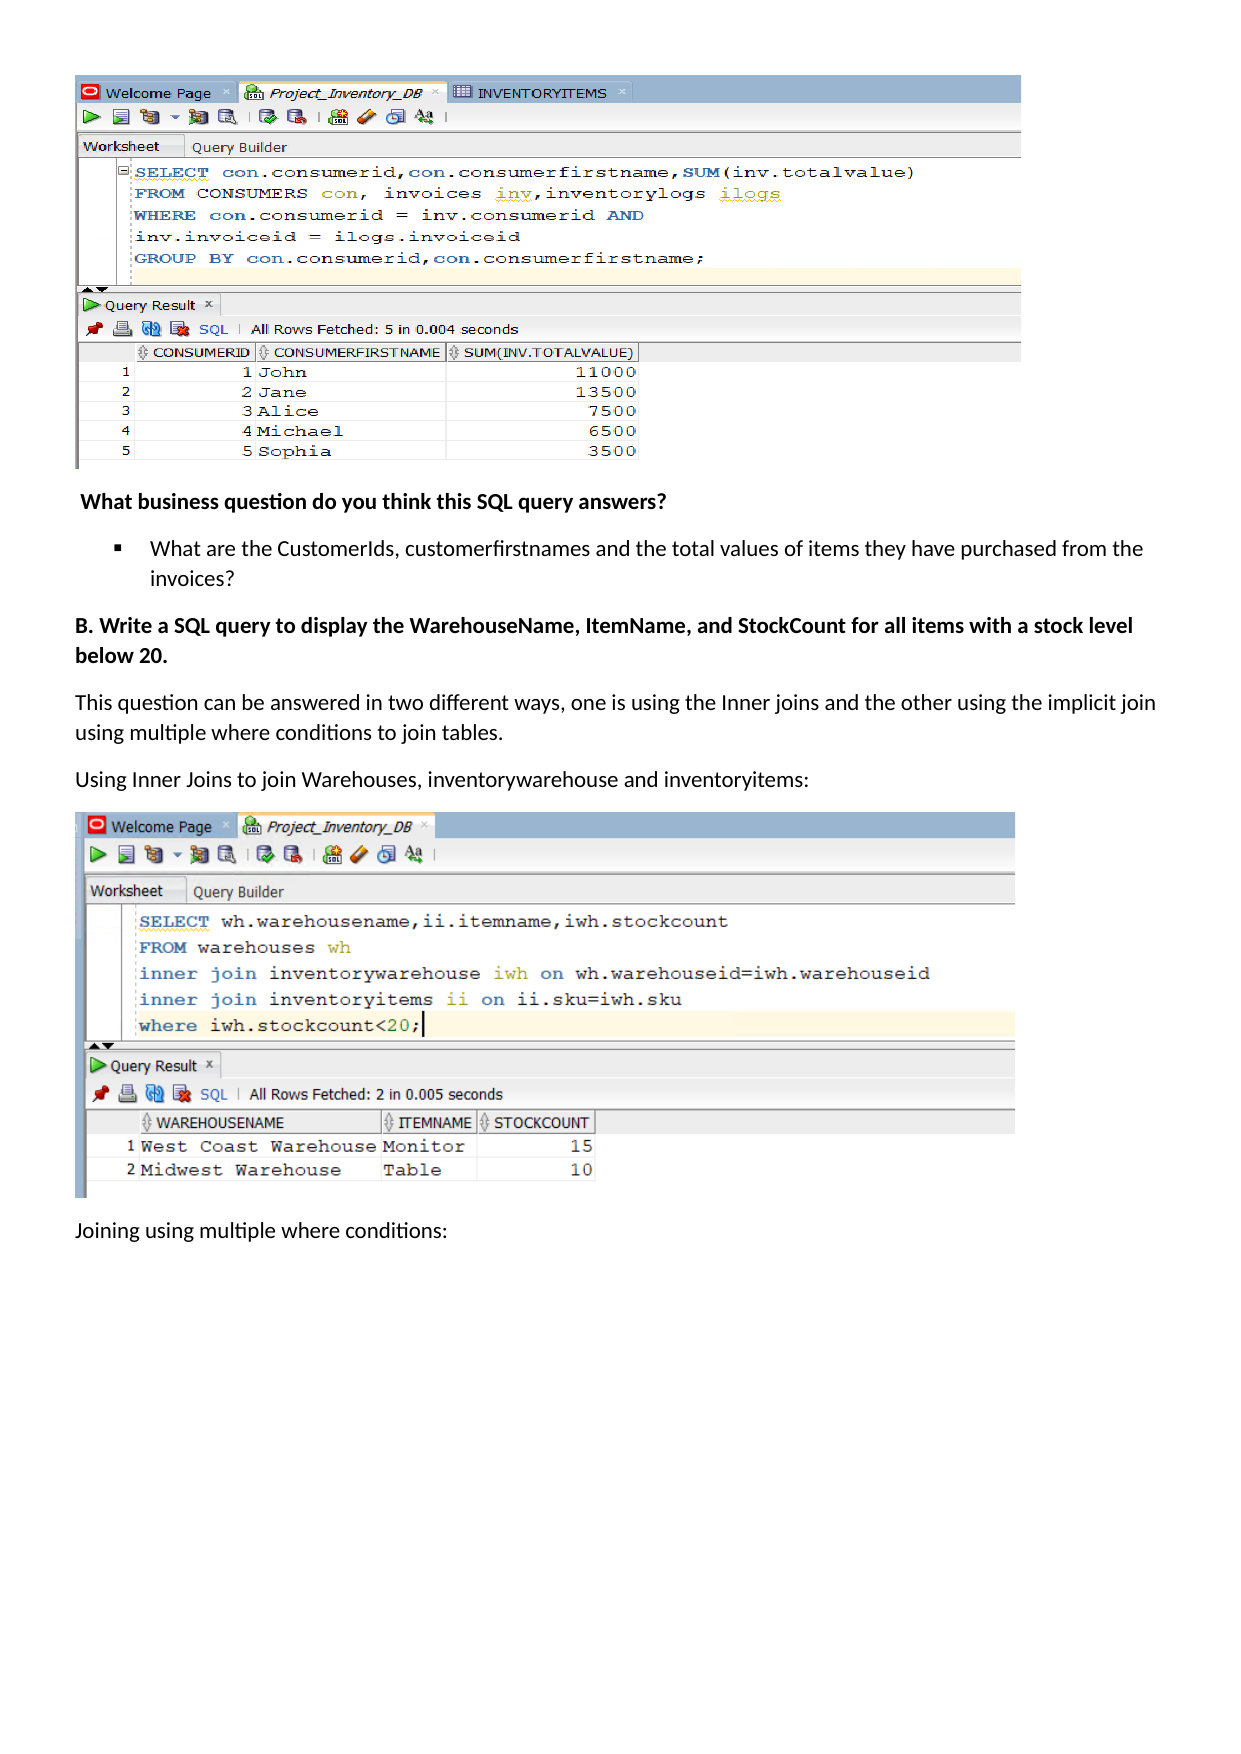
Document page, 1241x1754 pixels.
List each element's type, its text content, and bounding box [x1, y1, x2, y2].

text Joining using multiple where conditions: [75, 1217, 1165, 1245]
text What business question do you think this SQL query answers? [75, 487, 1165, 515]
list What are the CustomerIds, customerfirstnames and the total values of items they have purchased from the invoices? [112, 534, 1165, 592]
text This question can be answered in two different ways, one is using the Inner joins and the other using the implicit join using multiple where conditions to join tables. [75, 688, 1165, 746]
picture [75, 75, 1022, 469]
text Using Inner Joins to join Warehouses, inventorywarehouse and inventoryitems: [75, 765, 1165, 793]
text B. Write a SQL query to display the WarehouseName, ItemName, and StockCount for all items with a stock level below 20. [75, 611, 1165, 669]
picture [75, 812, 1016, 1198]
